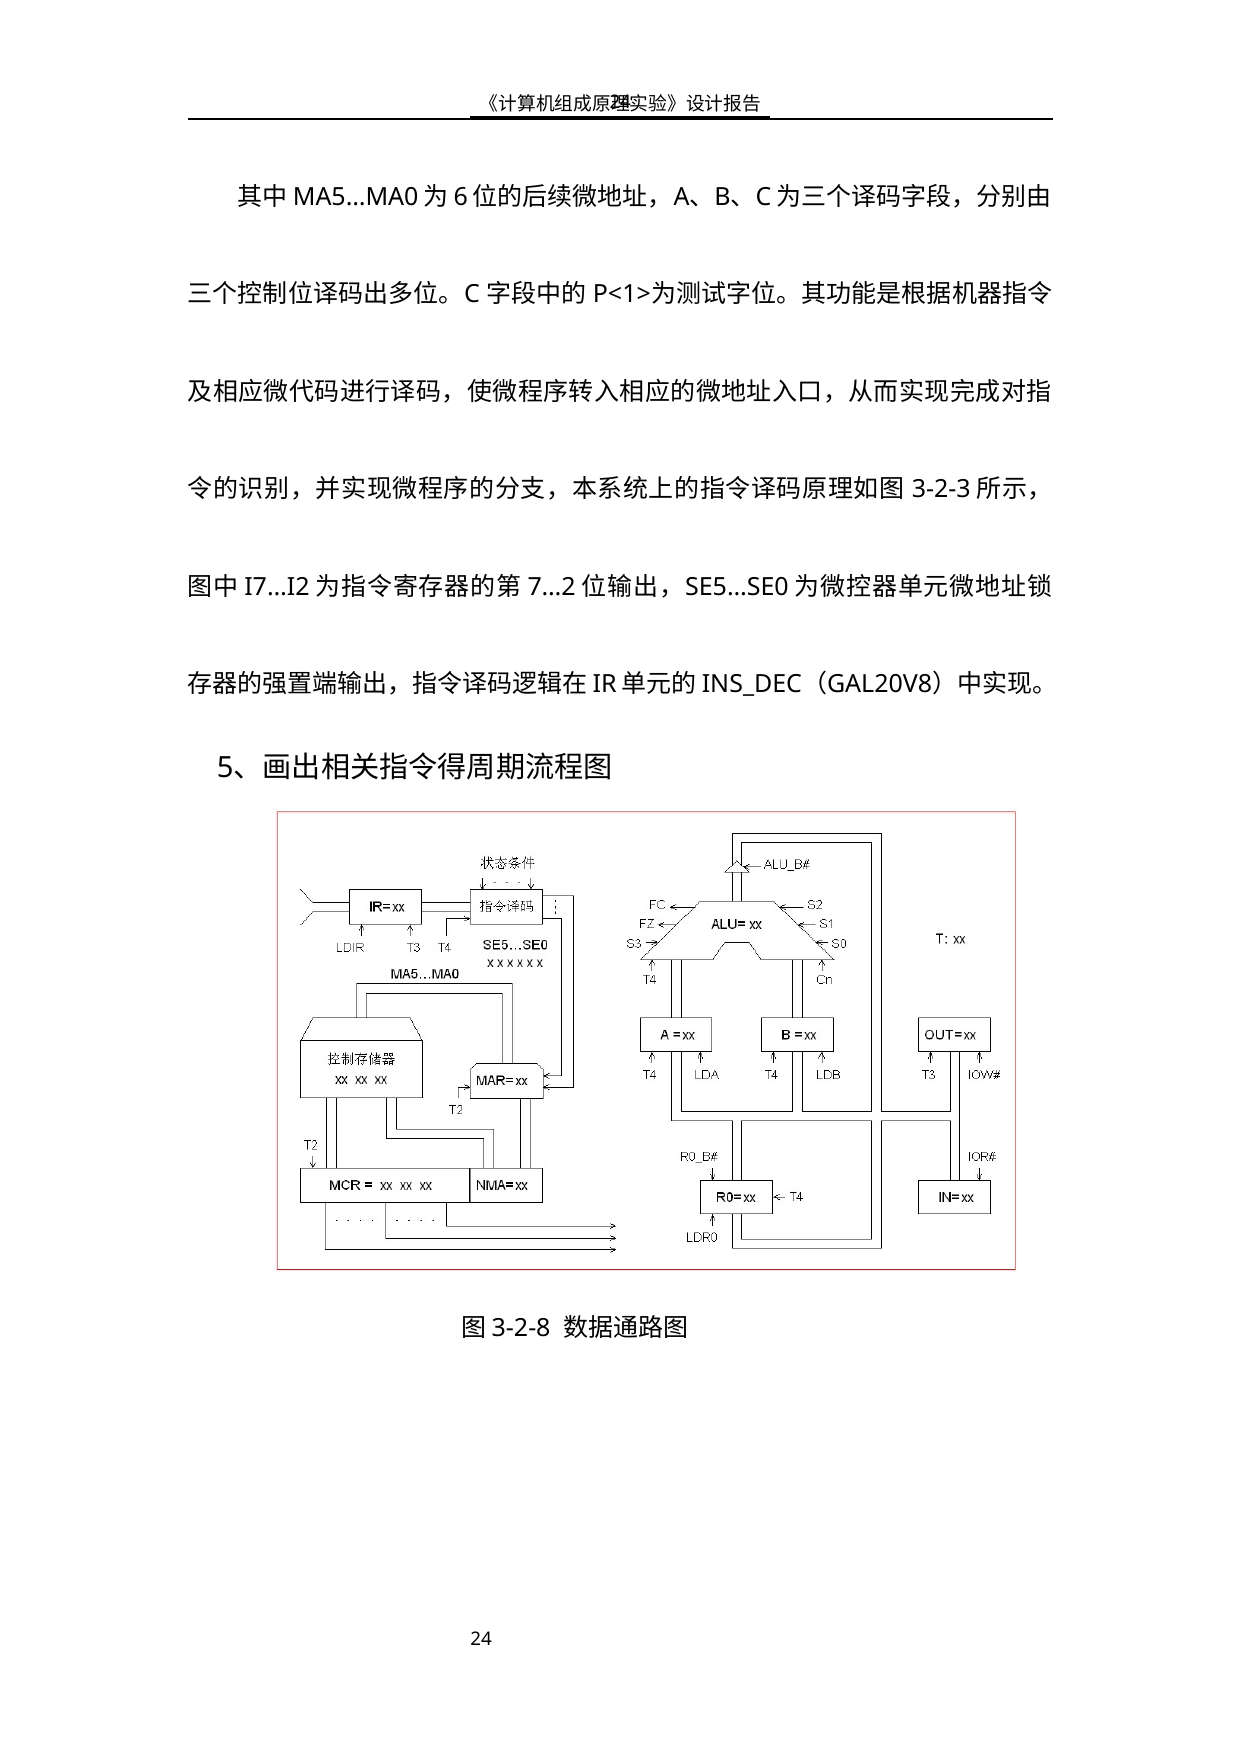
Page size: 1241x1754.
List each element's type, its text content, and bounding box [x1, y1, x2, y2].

picture [262, 802, 1031, 1281]
text 其中MA5…MA0为6位的后续微地址，A、B、C为三个译码字段，分别由三个控制位译码出多位。C 字段中的 P<1>为测试字位。其功能是根据机器指令及相应微代码进行译码，使微程序转入相应的微地址入口，从而实现完成对指令的识别，并实现微程序的分支，本系统上的指令译码原理如图3-2-3所示，图中I7…I2为指令寄存器的第7…2位输出，SE5…SE0为微控器单元微地址锁存器的强置端输出，指令译码逻辑在IR单元的INS_DEC（GAL20V8）中实现。 [187, 162, 1053, 714]
list 图3-2-8 数据通路图 [262, 1293, 771, 1358]
text 5、画出相关指令得周期流程图 [187, 733, 1053, 798]
